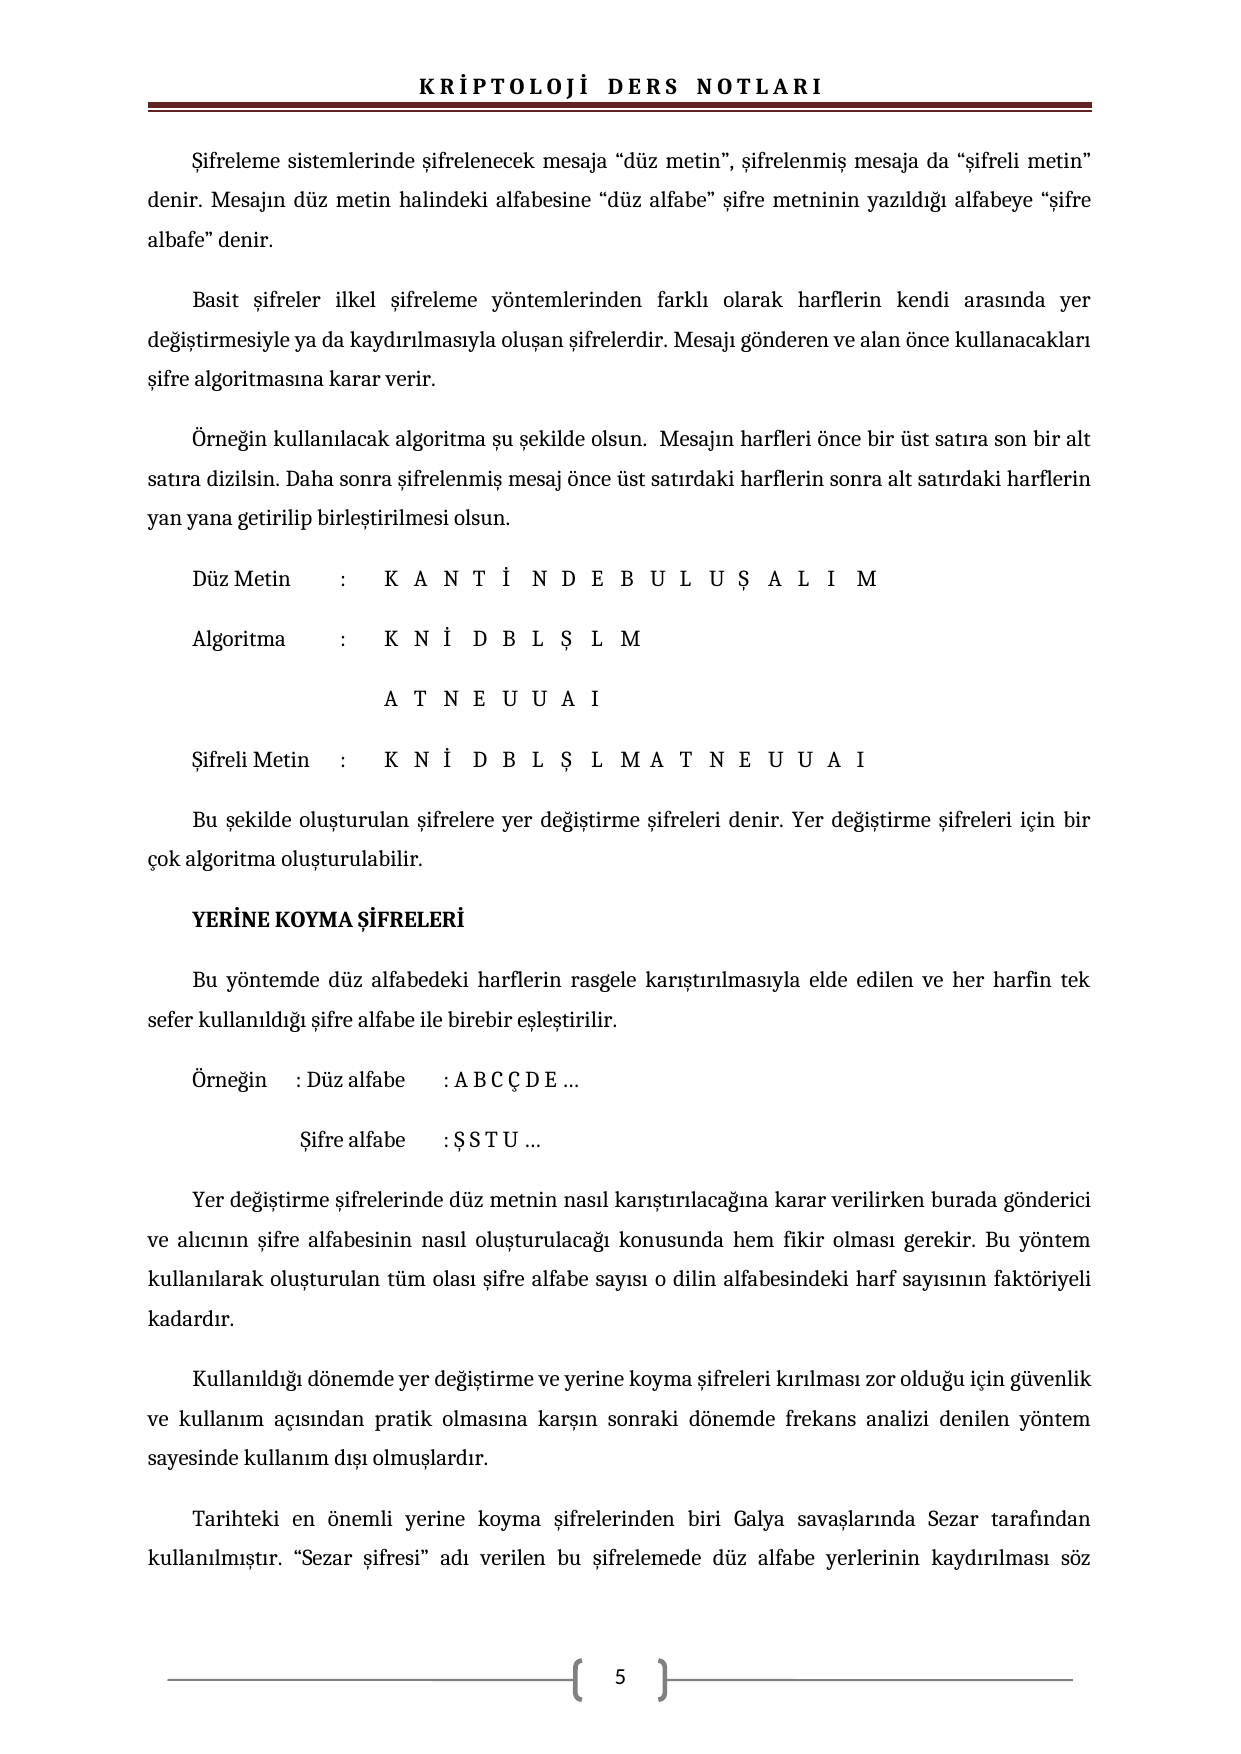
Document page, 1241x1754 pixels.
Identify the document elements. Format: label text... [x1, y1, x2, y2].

text Bu şekilde oluşturulan şifrelere yer değiştirme şifreleri denir. Yer değiştirme şifreleri için bir çok algoritma oluşturulabilir. [148, 807, 1092, 873]
text Bu yöntemde düz alfabedeki harflerin rasgele karıştırılmasıyla elde edilen ve her harfin tek sefer kullanıldığı şifre alfabe ile birebir eşleştirilir. [148, 967, 1092, 1033]
text Örneğin : Düz alfabe : A B C Ç D E … [148, 1067, 1092, 1093]
text Kullanıldığı dönemde yer değiştirme ve yerine koyma şifreleri kırılması zor olduğu için güvenlik ve kullanım açısından pratik olmasına karşın sonraki dönemde frekans analizi denilen yöntem sayesinde kullanım dışı olmuşlardır. [148, 1366, 1092, 1471]
text Düz Metin : K A N T İ N D E B U L U Ş A L I M [148, 566, 1092, 592]
text Basit şifreler ilkel şifreleme yöntemlerinden farklı olarak harflerin kendi arasında yer değiştirmesiyle ya da kaydırılmasıyla oluşan şifrelerdir. Mesajı gönderen ve alan önce kullanacakları şifre algoritmasına karar verir. [148, 287, 1092, 392]
text A T N E U U A I [148, 686, 1092, 712]
text Yer değiştirme şifrelerinde düz metnin nasıl karıştırılacağına karar verilirken burada gönderici ve alıcının şifre alfabesinin nasıl oluşturulacağı konusunda hem fikir olması gerekir. Bu yöntem kullanılarak oluşturulan tüm olası şifre alfabe sayısı o dilin alfabesindeki harf sayısının faktöriyeli kadardır. [148, 1187, 1092, 1332]
text YERİNE KOYMA ŞİFRELERİ [148, 907, 1092, 933]
text Algoritma : K N İ D B L Ş L M [148, 626, 1092, 652]
text Şifreleme sistemlerinde şifrelenecek mesaja “düz metin”, şifrelenmiş mesaja da “şifreli metin” denir. Mesajın düz metin halindeki alfabesine “düz alfabe” şifre metninin yazıldığı alfabeye “şifre albafe” denir. [148, 148, 1092, 253]
text Şifreli Metin : K N İ D B L Ş L M A T N E U U A I [148, 746, 1092, 773]
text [148, 1505, 1092, 1571]
text Örneğin kullanılacak algoritma şu şekilde olsun. Mesajın harfleri önce bir üst satıra son bir alt satıra dizilsin. Daha sonra şifrelenmiş mesaj önce üst satırdaki harflerin sonra alt satırdaki harflerin yan yana getirilip birleştirilmesi olsun. [148, 426, 1092, 532]
text Şifre alfabe : Ş S T U … [148, 1127, 1092, 1153]
